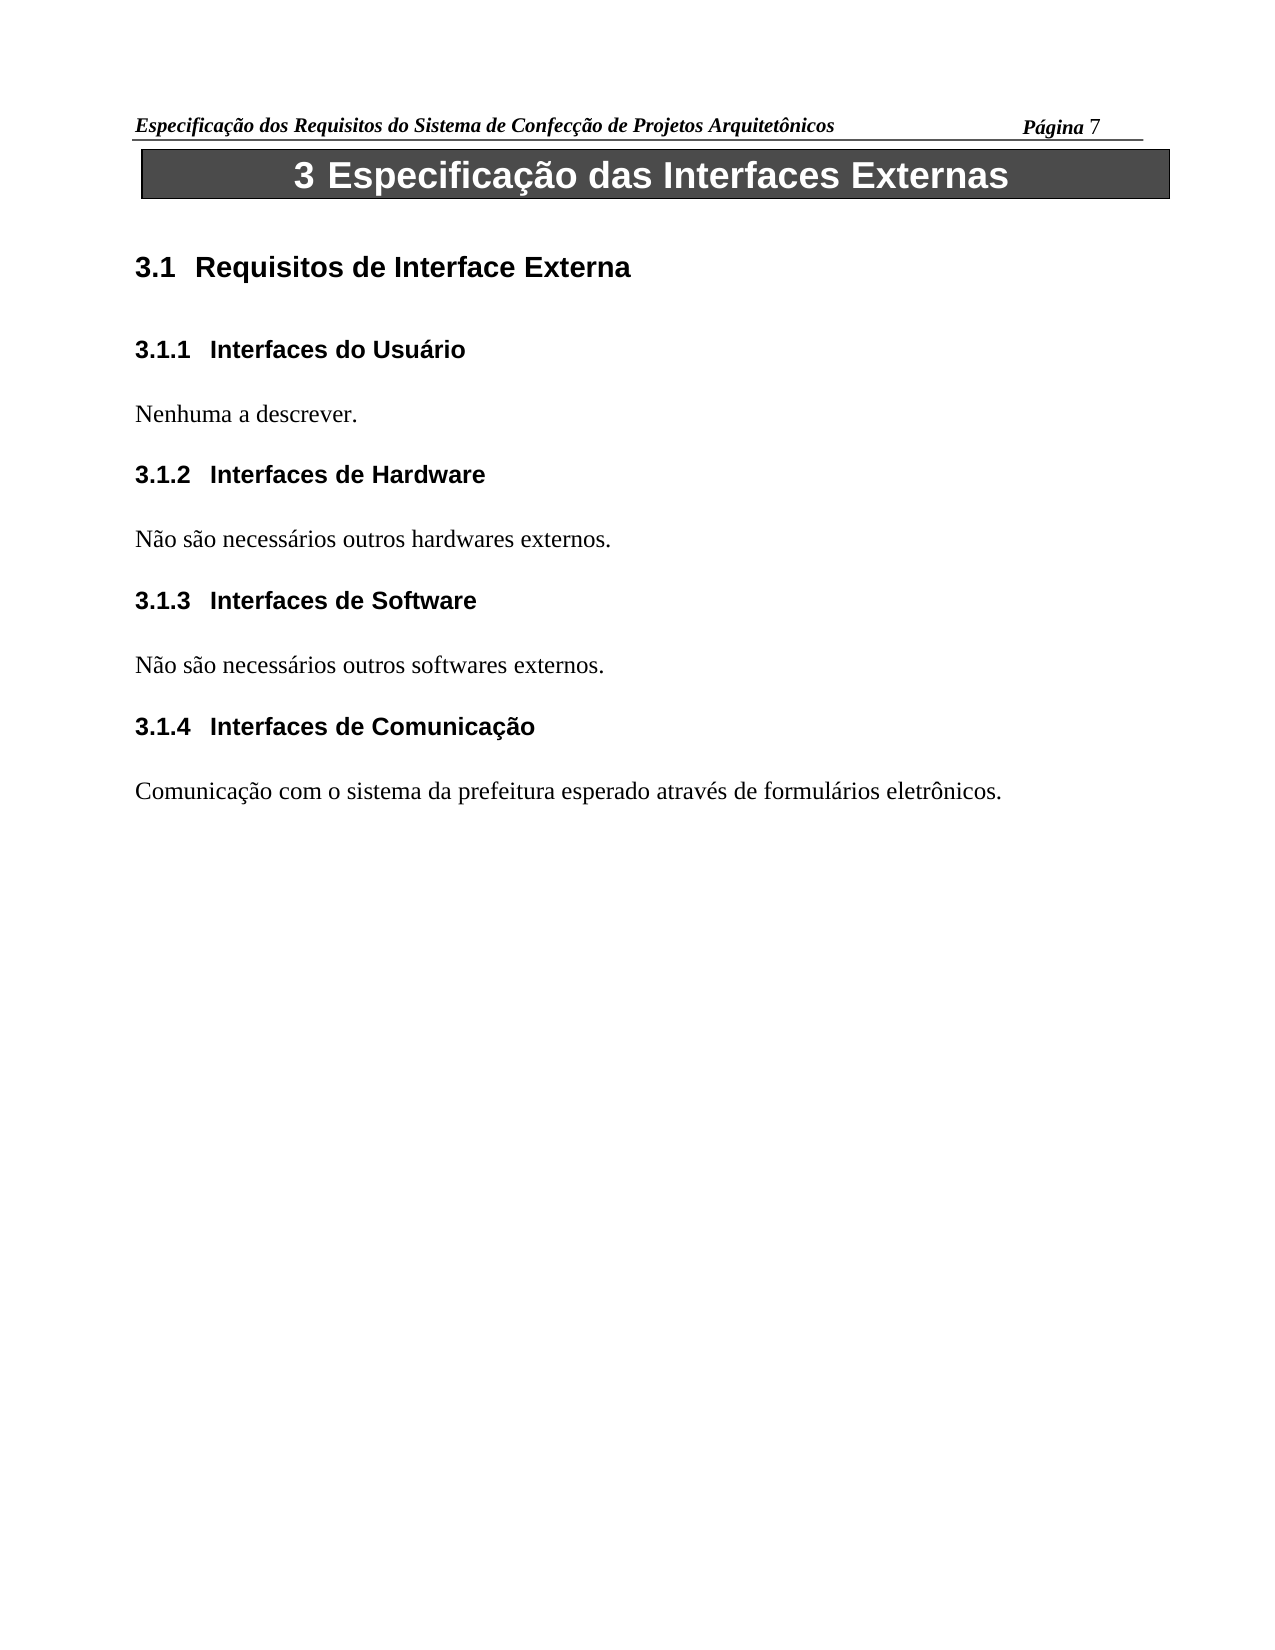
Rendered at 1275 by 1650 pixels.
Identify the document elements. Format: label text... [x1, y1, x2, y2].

text Comunicação com o sistema da prefeitura esperado através de formulários eletrônicos. [135, 776, 1162, 804]
subtitle Interfaces de Hardware [135, 460, 1162, 489]
subtitle Requisitos de Interface Externa [135, 250, 1162, 283]
text Não são necessários outros softwares externos. [135, 650, 1162, 679]
text Nenhuma a descrever. [135, 399, 1162, 428]
text Não são necessários outros hardwares externos. [135, 524, 1162, 553]
subtitle Interfaces do Usuário [135, 335, 1162, 363]
subtitle Interfaces de Comunicação [135, 712, 1162, 740]
subtitle Interfaces de Software [135, 586, 1162, 615]
